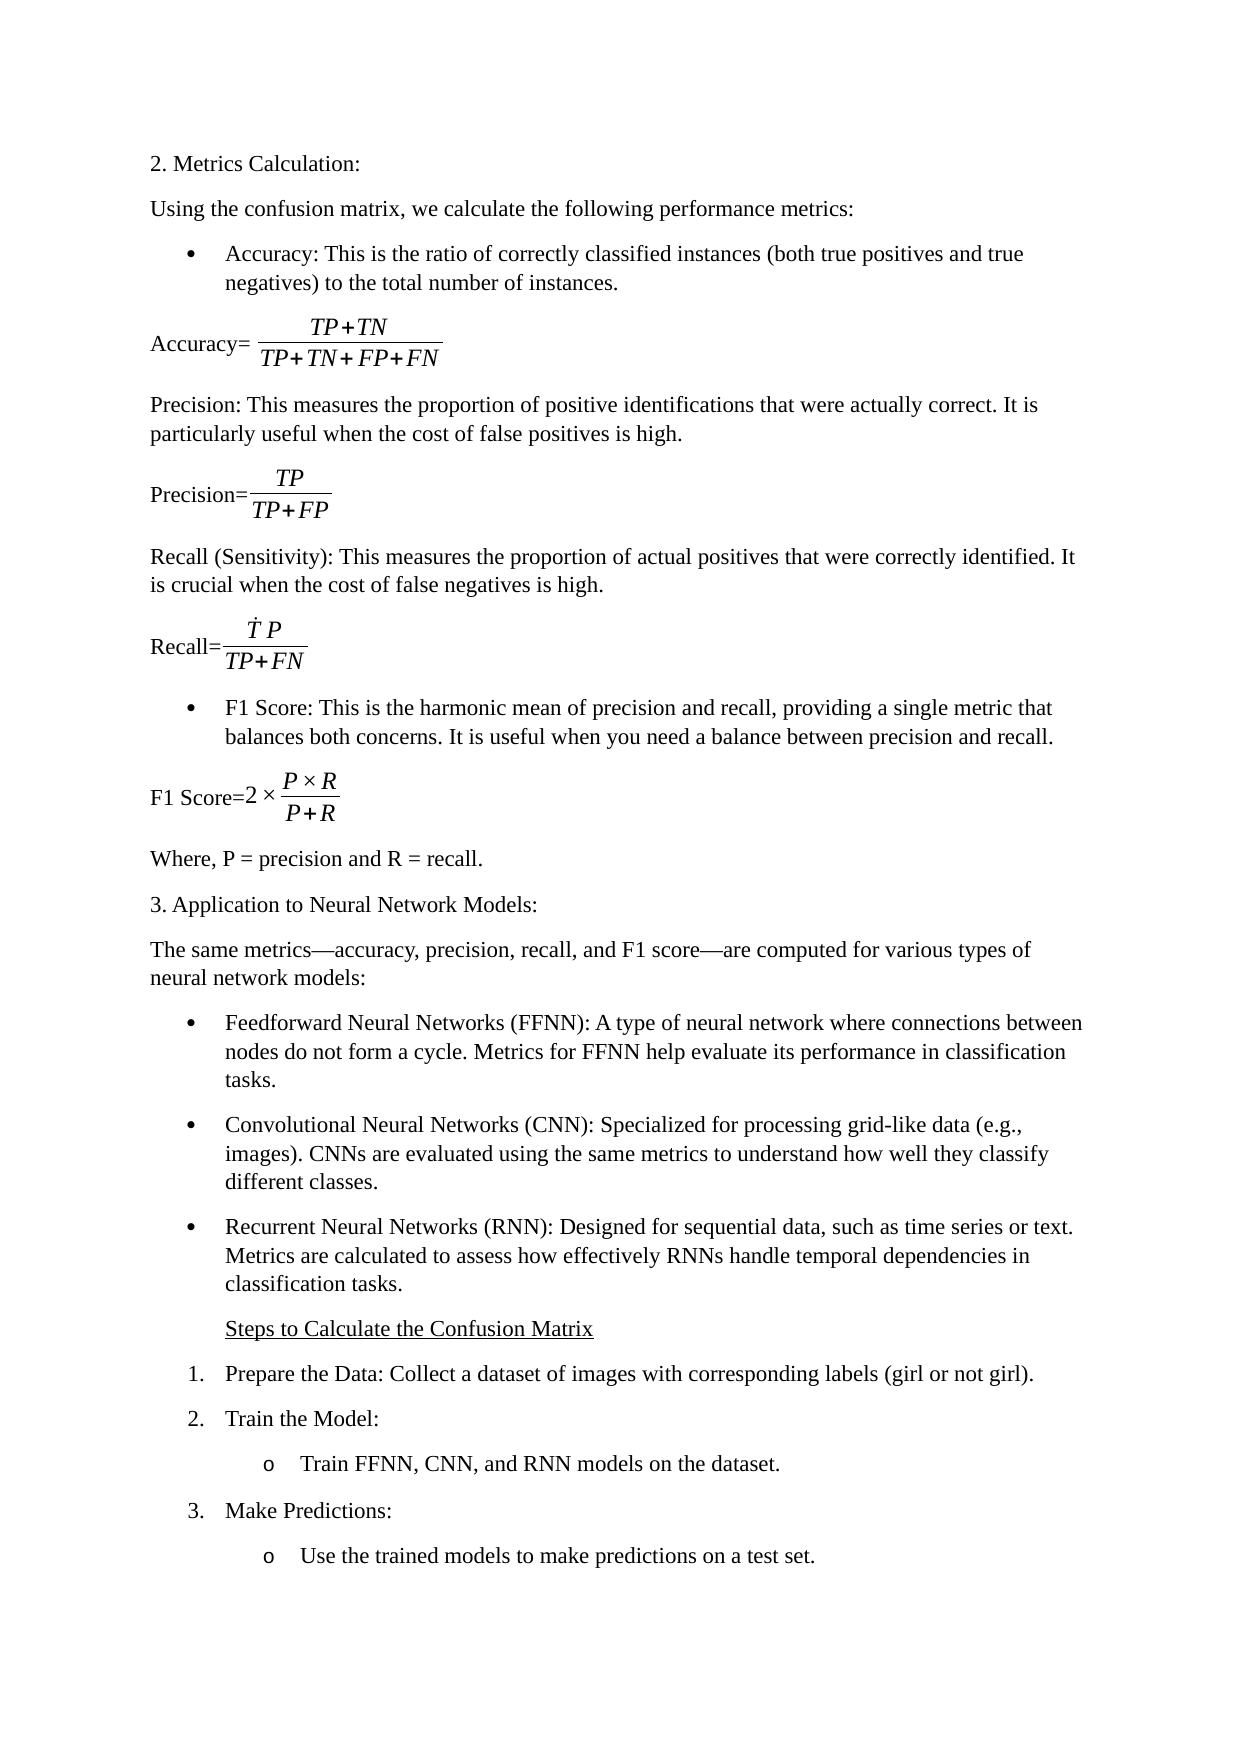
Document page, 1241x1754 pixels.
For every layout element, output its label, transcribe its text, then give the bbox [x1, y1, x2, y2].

text F1 Score= [150, 768, 1090, 827]
list Train FFNN, CNN, and RNN models on the dataset. [262, 1451, 1090, 1478]
list F1 Score: This is the harmonic mean of precision and recall, providing a single metric that balances both concerns. It is useful when you need a balance between precision and recall. [187, 694, 1090, 749]
list Prepare the Data: Collect a dataset of images with corresponding labels (girl or not girl). [187, 1360, 1090, 1387]
text 3. Application to Neural Network Models: [150, 891, 1090, 917]
text The same metrics—accuracy, precision, recall, and F1 score—are computed for various types of neural network models: [150, 936, 1090, 991]
list Feedforward Neural Networks (FFNN): A type of neural network where connections between nodes do not form a cycle. Metrics for FFNN help evaluate its performance in classification tasks. [187, 1009, 1090, 1092]
list Recurrent Neural Networks (RNN): Designed for sequential data, such as time series or text. Metrics are calculated to assess how effectively RNNs handle temporal dependencies in classification tasks. [187, 1213, 1090, 1296]
text Using the confusion matrix, we calculate the following performance metrics: [150, 195, 1090, 221]
text Where, P = precision and R = recall. [150, 846, 1090, 872]
text Recall= [150, 616, 1090, 676]
text Steps to Calculate the Confusion Matrix [225, 1315, 1090, 1342]
text Accuracy= [150, 314, 1090, 373]
text Recall (Sensitivity): This measures the proportion of actual positives that were correctly identified. It is crucial when the cost of false negatives is high. [150, 543, 1090, 597]
list Use the trained models to make predictions on a test set. [262, 1542, 1090, 1570]
list Make Predictions: [187, 1497, 1090, 1523]
text Precision= [150, 465, 1090, 524]
list Convolutional Neural Networks (CNN): Specialized for processing grid-like data (e.g., images). CNNs are evaluated using the same metrics to understand how well they classify different classes. [187, 1111, 1090, 1194]
list Train the Model: [187, 1405, 1090, 1432]
text 2. Metrics Calculation: [150, 150, 1090, 176]
list Accuracy: This is the ratio of correctly classified instances (both true positives and true negatives) to the total number of instances. [187, 240, 1090, 295]
text Precision: This measures the proportion of positive identifications that were actually correct. It is particularly useful when the cost of false positives is high. [150, 391, 1090, 446]
